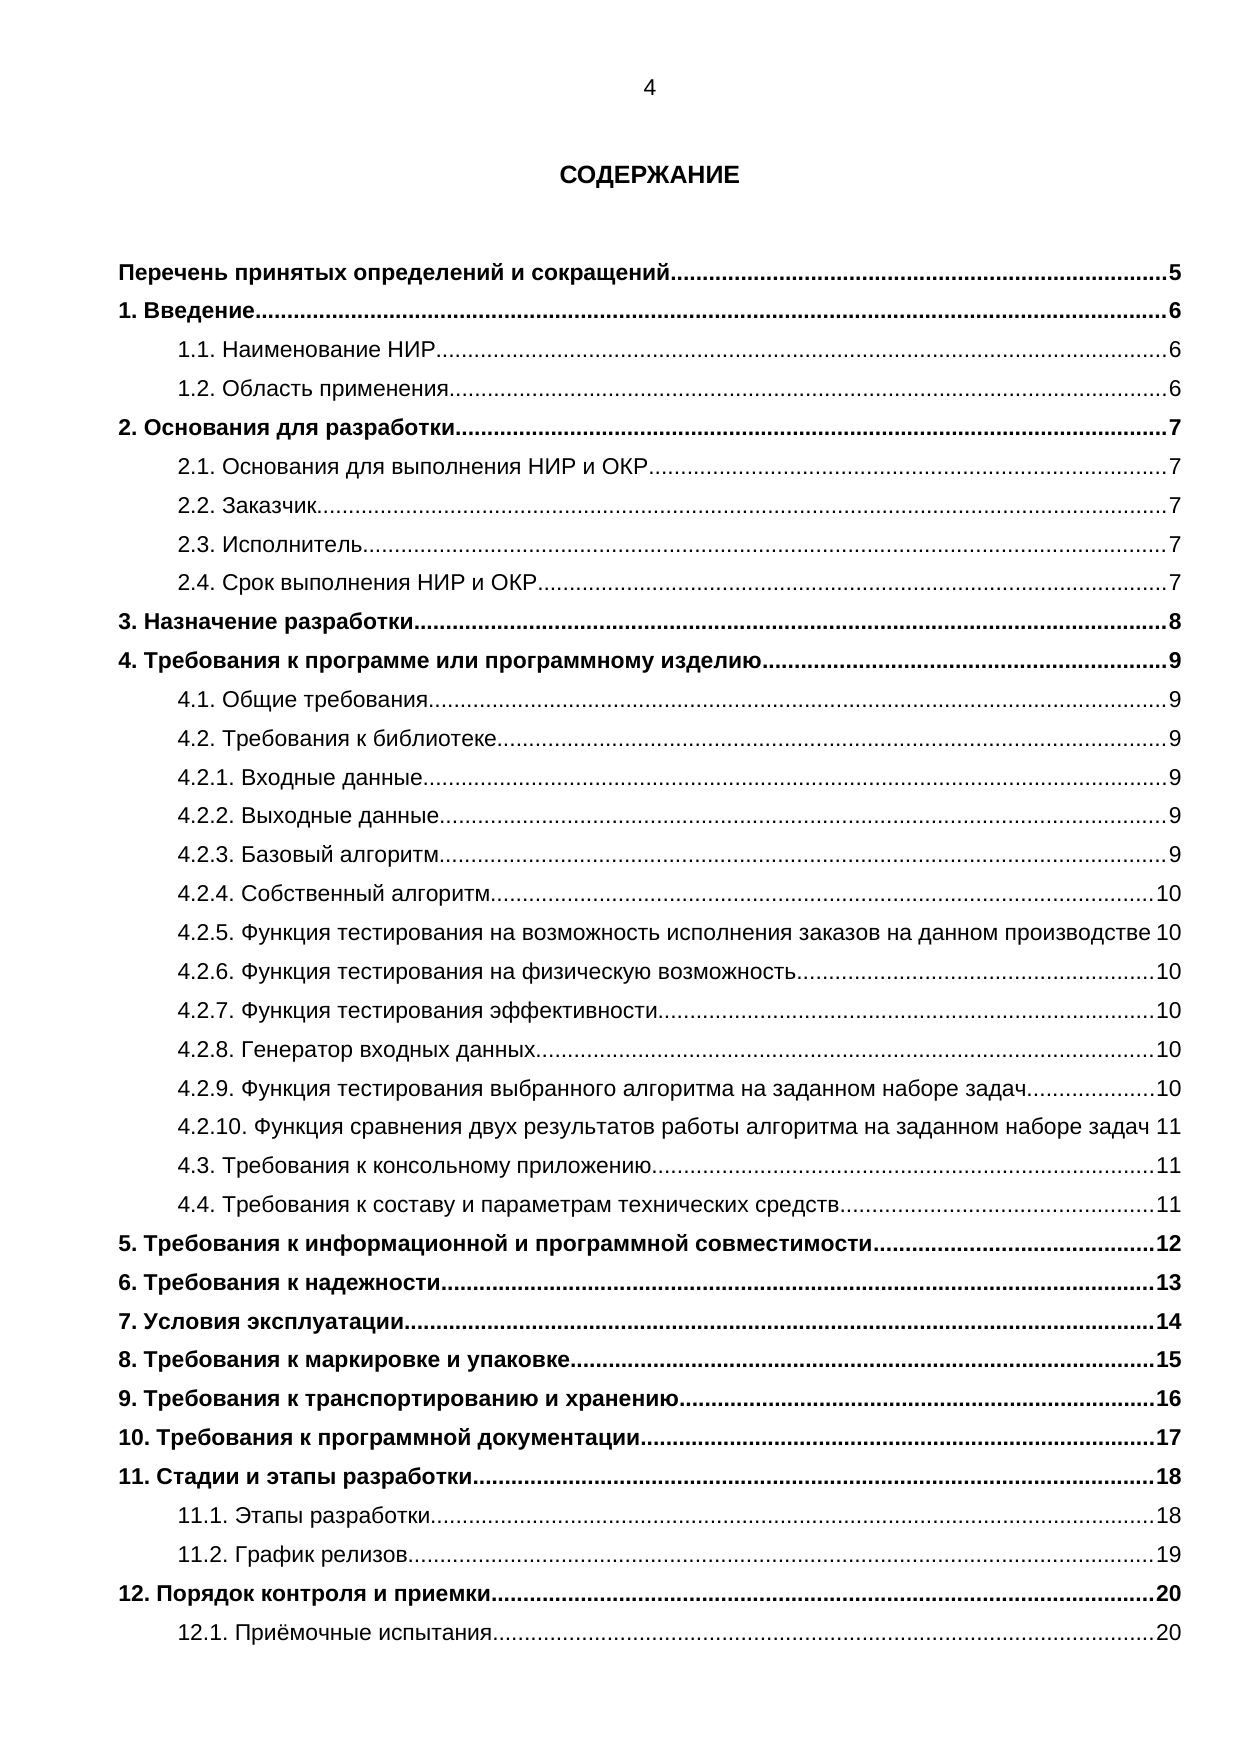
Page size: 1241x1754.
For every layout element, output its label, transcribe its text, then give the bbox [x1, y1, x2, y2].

text СОДЕРЖАНИЕ [118, 160, 1181, 189]
